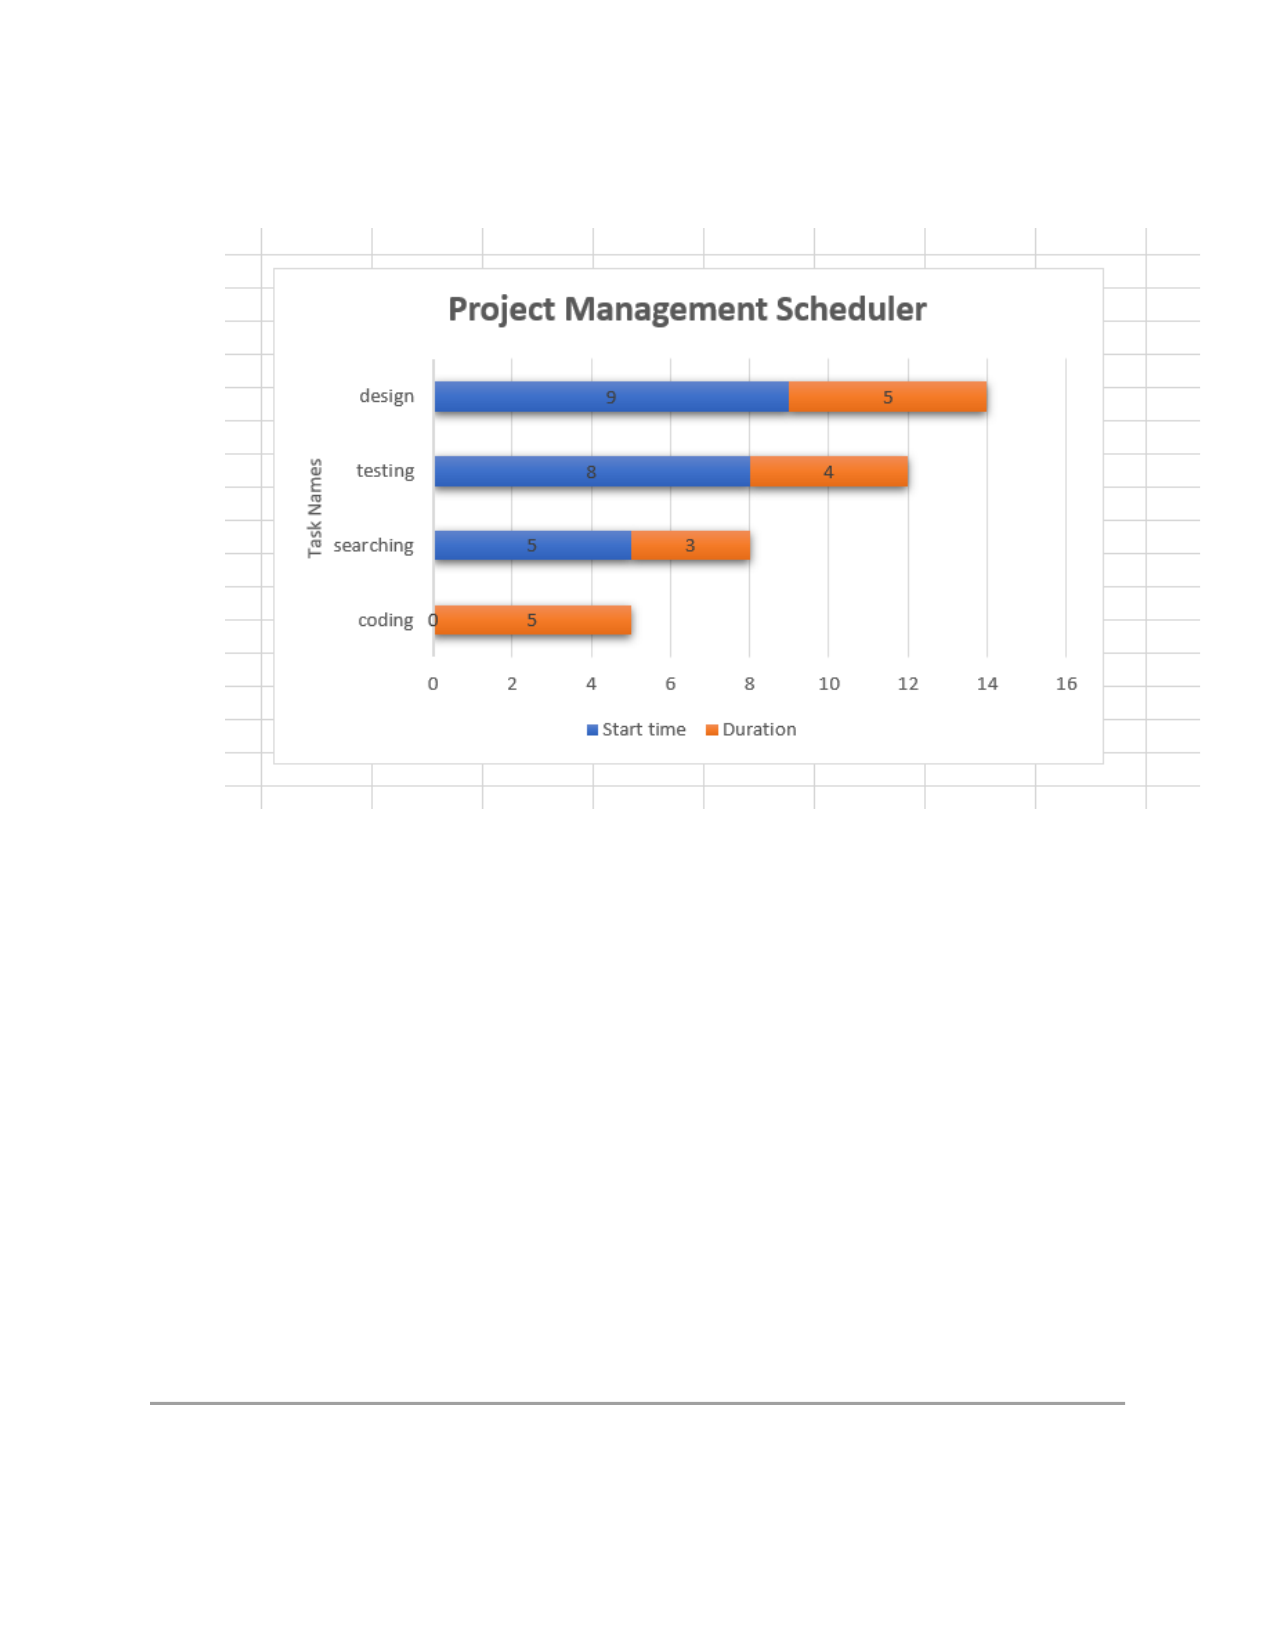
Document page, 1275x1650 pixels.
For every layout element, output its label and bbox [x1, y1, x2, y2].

picture [225, 228, 1200, 809]
